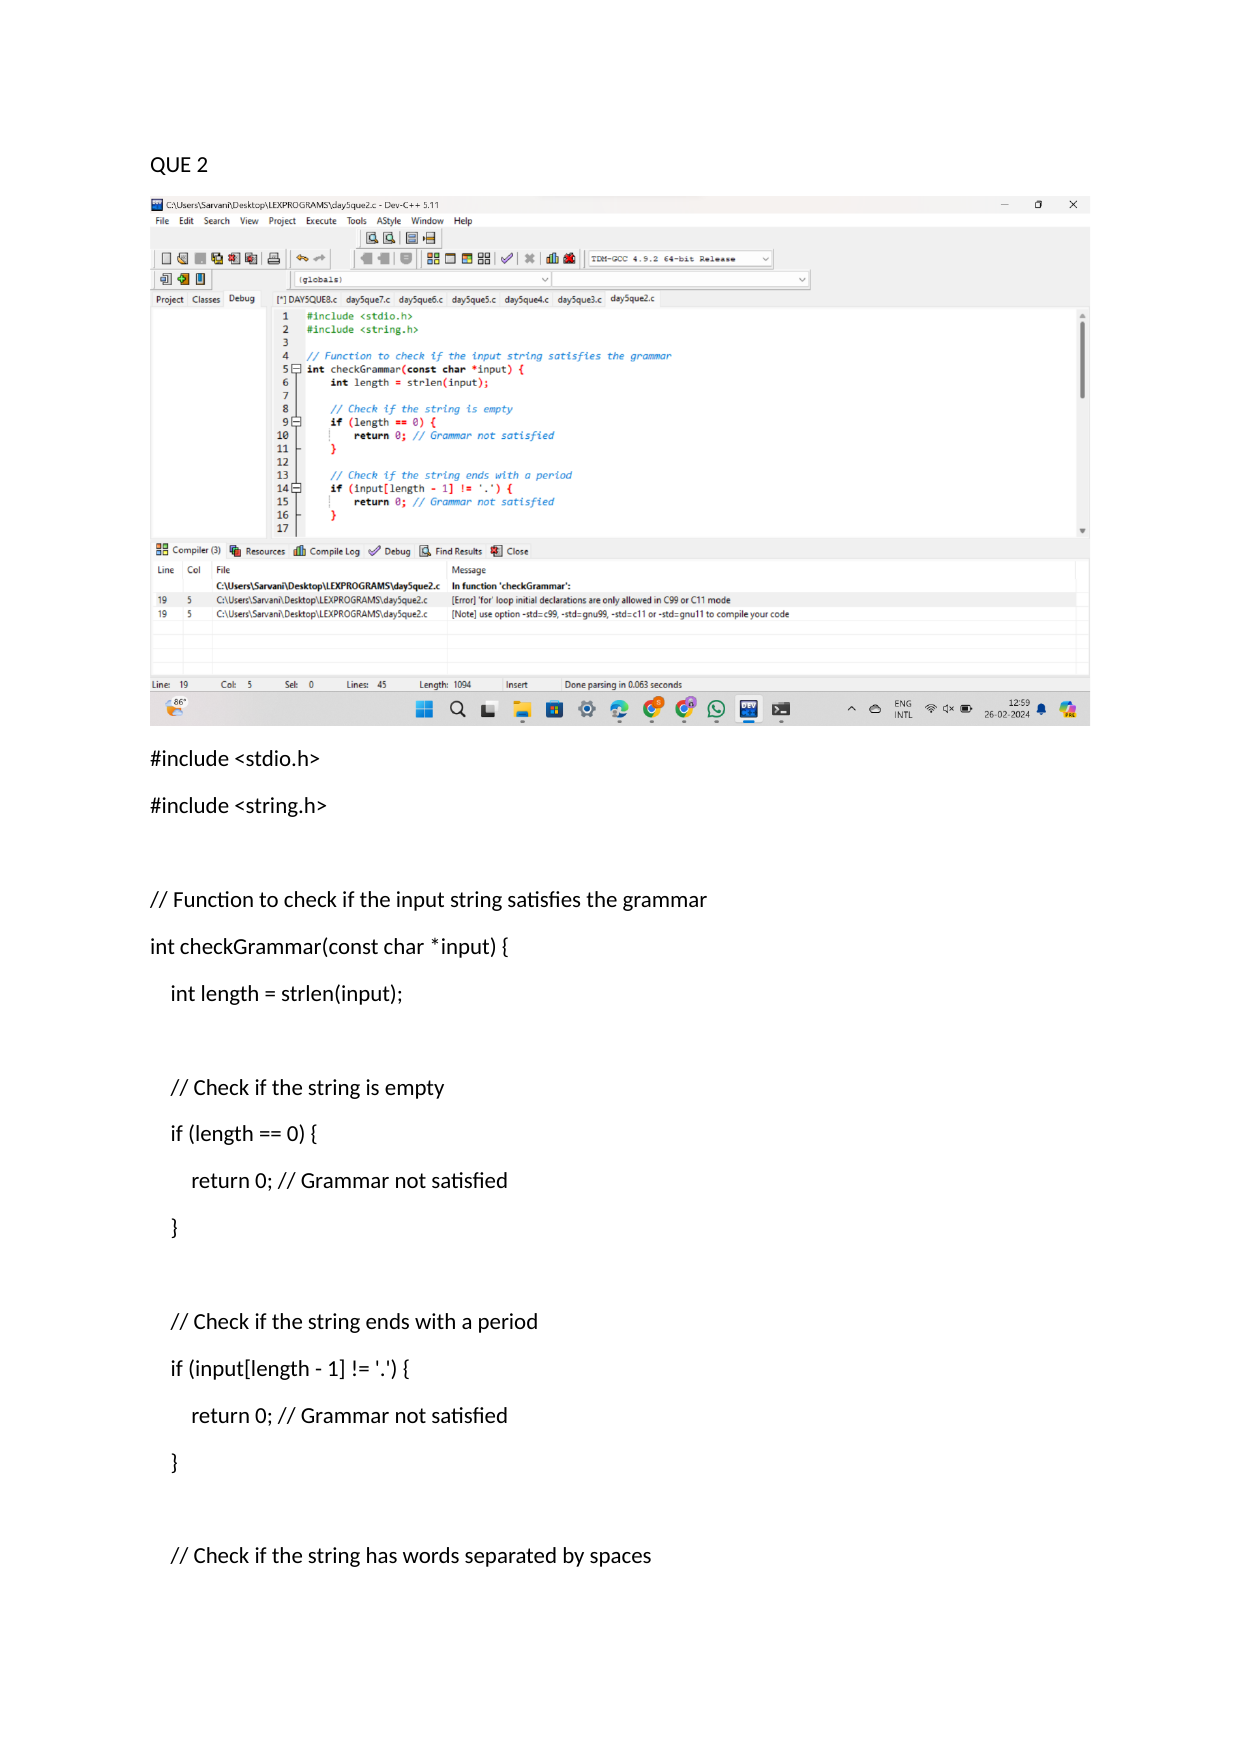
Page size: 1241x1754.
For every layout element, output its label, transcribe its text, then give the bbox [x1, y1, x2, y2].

text return 0; // Grammar not satisfied [150, 1166, 1090, 1194]
text int checkGrammar(const char *input) { [150, 932, 1090, 960]
text int length = strlen(input); [150, 979, 1090, 1007]
picture [150, 196, 1091, 726]
text QUE 2 [150, 150, 1090, 178]
text #include <stdio.h> [150, 744, 1090, 773]
text } [150, 1448, 1090, 1476]
text // Check if the string ends with a period [150, 1307, 1090, 1335]
text // Check if the string is empty [150, 1073, 1090, 1101]
text // Function to check if the input string satisfies the grammar [150, 885, 1090, 913]
text #include <string.h> [150, 791, 1090, 819]
text return 0; // Grammar not satisfied [150, 1401, 1090, 1429]
text } [150, 1213, 1090, 1241]
text // Check if the string has words separated by spaces [150, 1541, 1090, 1569]
text if (length == 0) { [150, 1119, 1090, 1148]
text if (input[length - 1] != '.') { [150, 1354, 1090, 1382]
